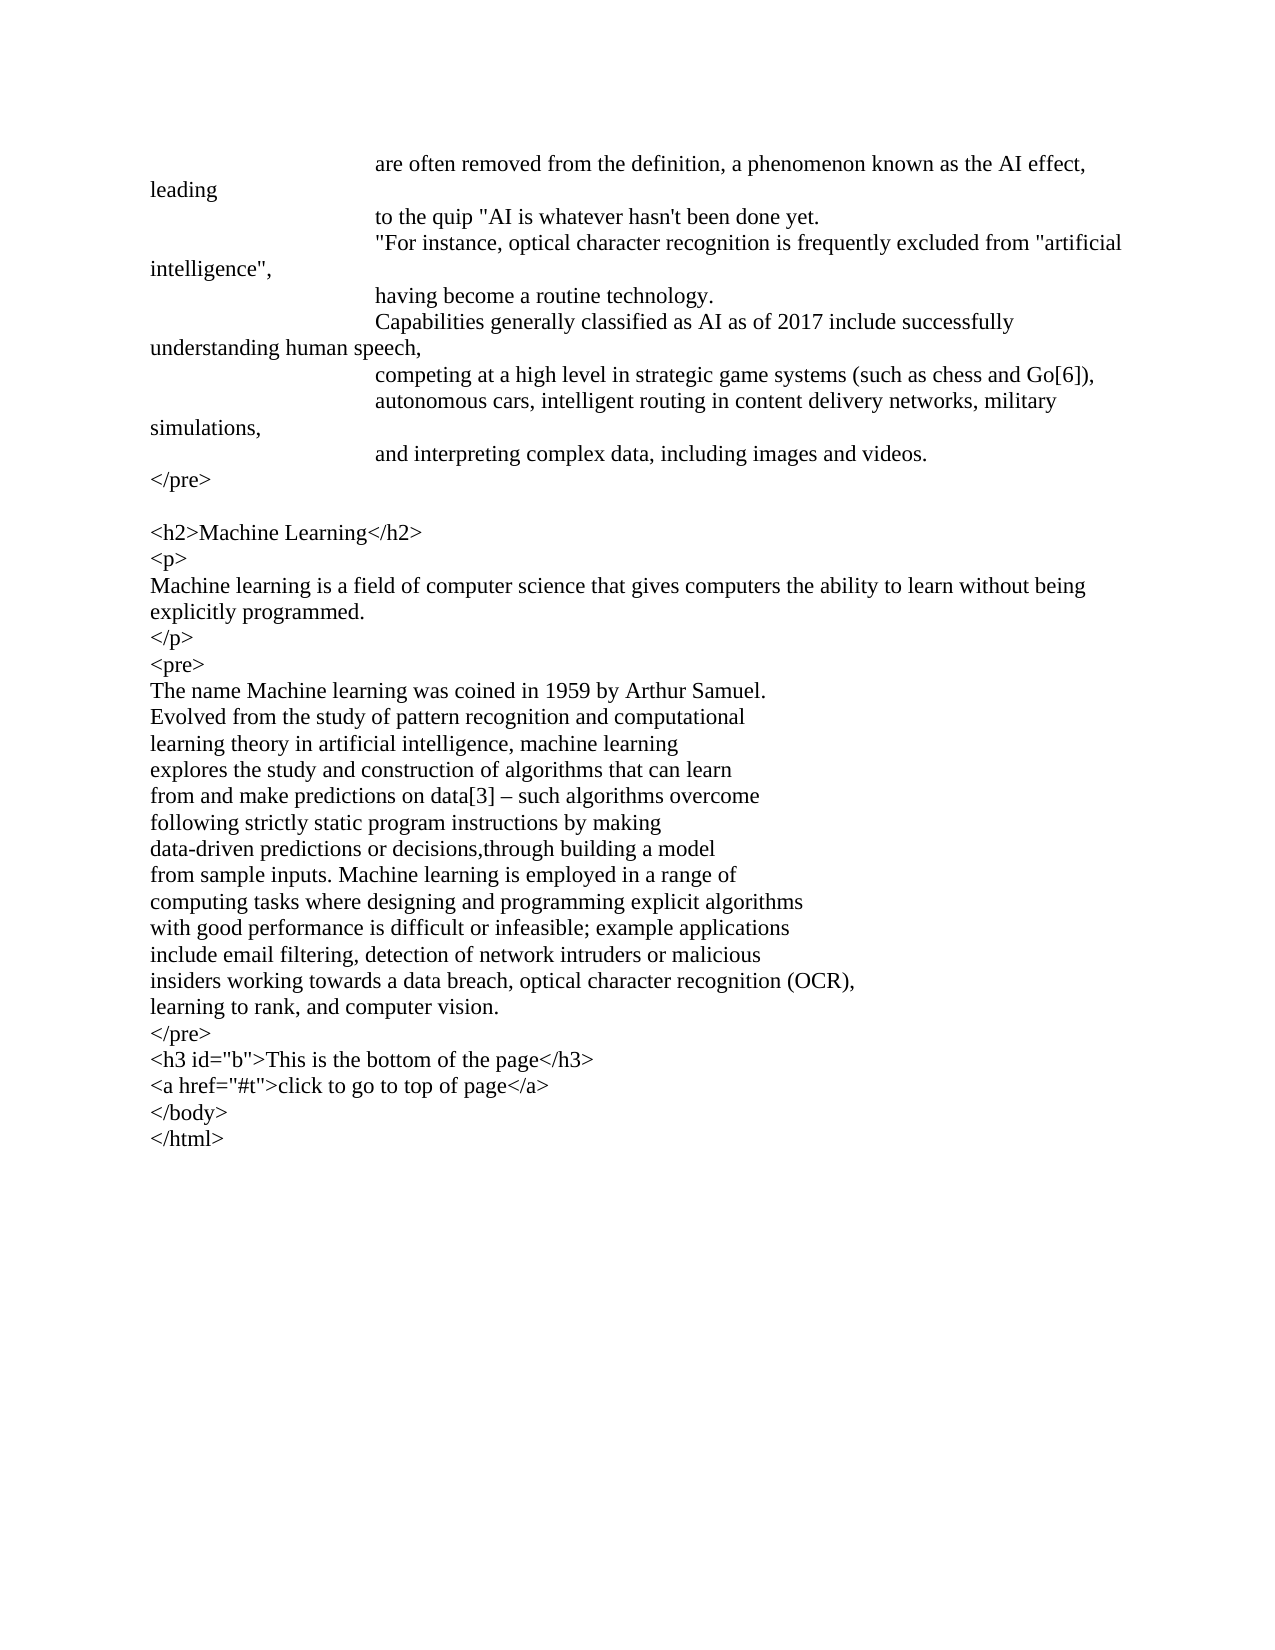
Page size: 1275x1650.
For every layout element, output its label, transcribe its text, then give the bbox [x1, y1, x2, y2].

text to the quip "AI is whatever hasn't been done yet. [150, 203, 1125, 229]
text having become a routine technology. [150, 282, 1125, 308]
text data-driven predictions or decisions,through building a model [150, 835, 1125, 862]
text learning theory in artificial intelligence, machine learning [150, 730, 1125, 756]
text </body> [150, 1099, 1125, 1125]
text </pre> [150, 1020, 1125, 1046]
text computing tasks where designing and programming explicit algorithms [150, 888, 1125, 914]
text competing at a high level in strategic game systems (such as chess and Go[6]), [150, 361, 1125, 387]
text <p> [150, 545, 1125, 572]
text Evolved from the study of pattern recognition and computational [150, 703, 1125, 730]
text include email filtering, detection of network intruders or malicious [150, 941, 1125, 967]
text are often removed from the definition, a phenomenon known as the AI effect, leading [150, 150, 1125, 203]
text from sample inputs. Machine learning is employed in a range of [150, 862, 1125, 888]
text explores the study and construction of algorithms that can learn [150, 756, 1125, 782]
text <h3 id="b">This is the bottom of the page</h3> [150, 1046, 1125, 1072]
text </p> [150, 624, 1125, 651]
text <pre> [150, 651, 1125, 677]
text <a href="#t">click to go to top of page</a> [150, 1072, 1125, 1099]
text autonomous cars, intelligent routing in content delivery networks, military simulations, [150, 387, 1125, 440]
text with good performance is difficult or infeasible; example applications [150, 914, 1125, 941]
text insiders working towards a data breach, optical character recognition (OCR), [150, 967, 1125, 993]
text from and make predictions on data[3] – such algorithms overcome [150, 782, 1125, 809]
text following strictly static program instructions by making [150, 809, 1125, 835]
text Capabilities generally classified as AI as of 2017 include successfully understanding human speech, [150, 308, 1125, 361]
text </pre> [150, 466, 1125, 493]
text Machine learning is a field of computer science that gives computers the ability to learn without being explicitly programmed. [150, 572, 1125, 624]
text "For instance, optical character recognition is frequently excluded from "artificial intelligence", [150, 229, 1125, 282]
text and interpreting complex data, including images and videos. [150, 440, 1125, 466]
text <h2>Machine Learning</h2> [150, 519, 1125, 545]
text learning to rank, and computer vision. [150, 993, 1125, 1020]
text </html> [150, 1125, 1125, 1151]
text The name Machine learning was coined in 1959 by Arthur Samuel. [150, 677, 1125, 703]
